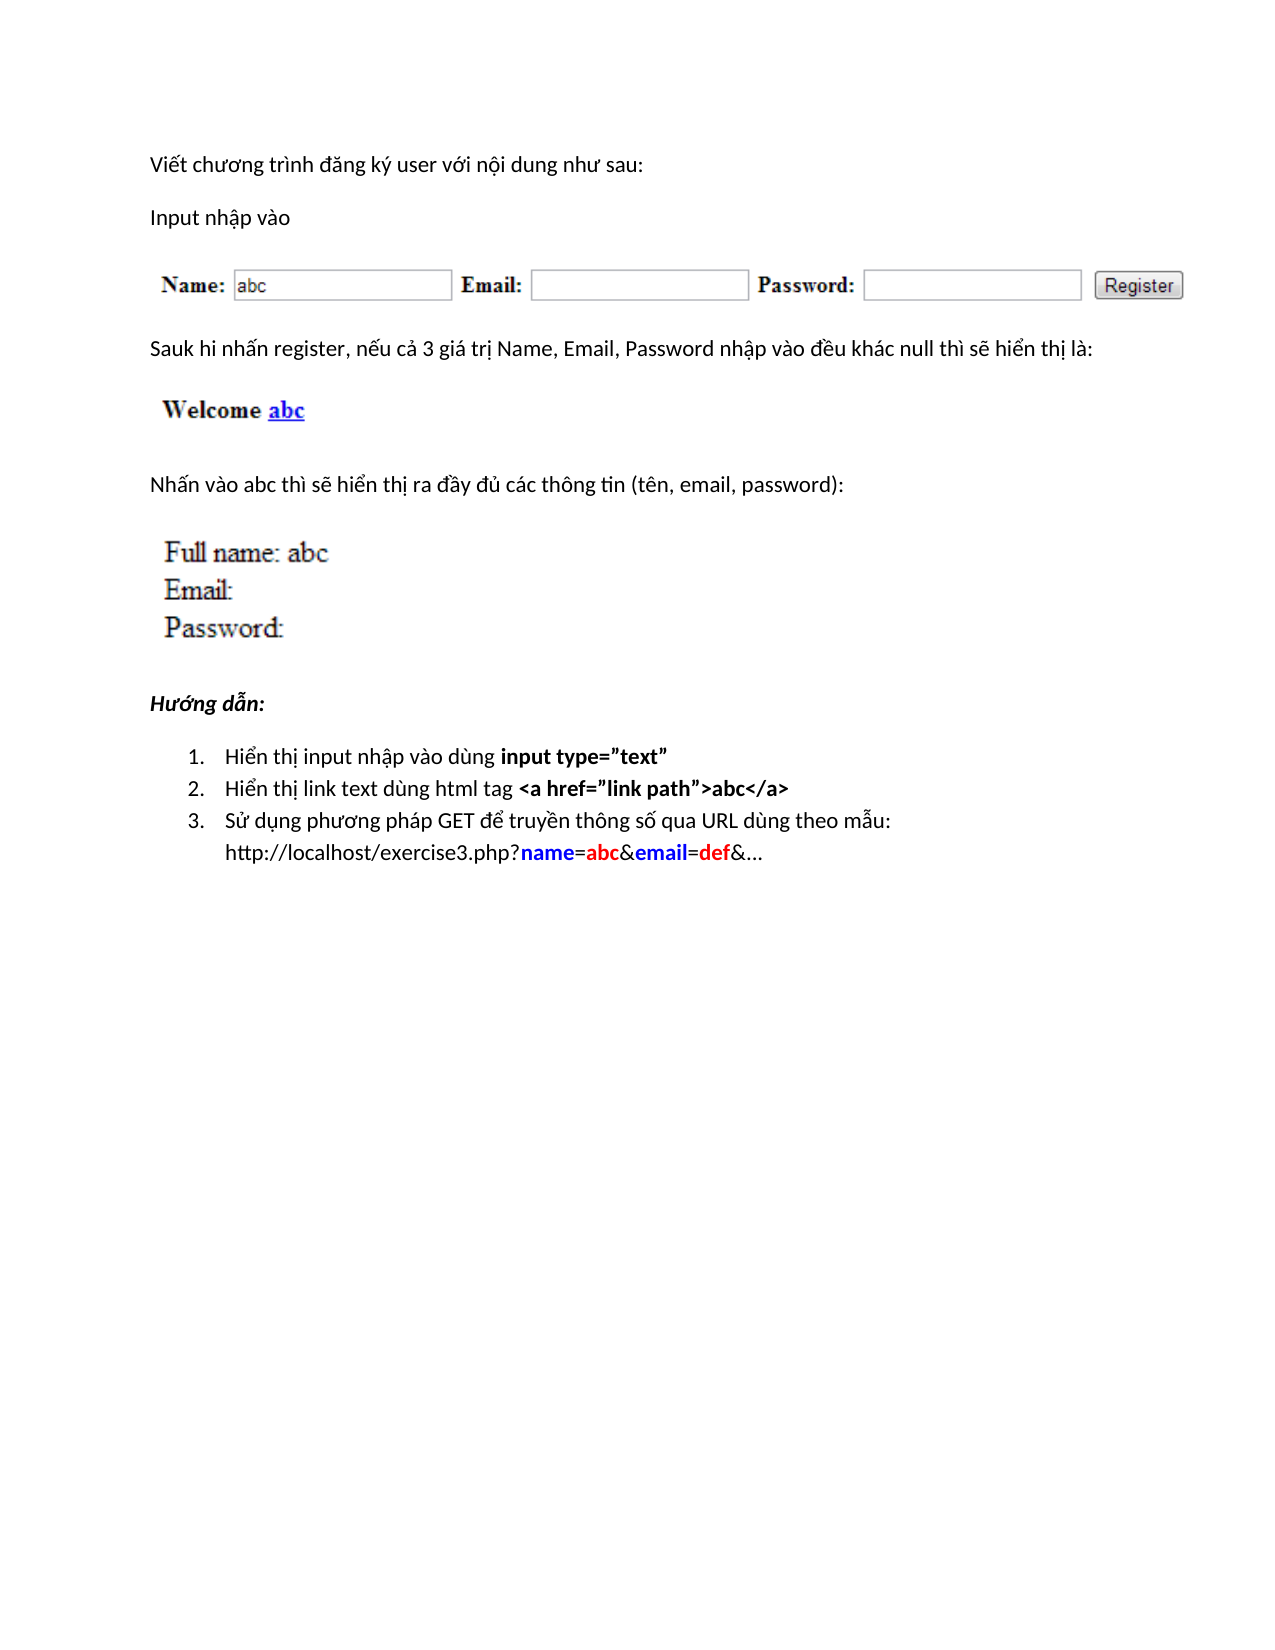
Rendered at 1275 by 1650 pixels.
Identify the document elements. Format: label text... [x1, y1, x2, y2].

text Hướng dẫn: [150, 689, 1125, 717]
text Input nhập vào [150, 203, 1125, 231]
picture [150, 523, 419, 664]
text Sauk hi nhấn register, nếu cả 3 giá trị Name, Email, Password nhập vào đều khác null thì sẽ hiển thị là: [150, 334, 1125, 362]
picture [150, 256, 1219, 310]
text Nhấn vào abc thì sẽ hiển thị ra đầy đủ các thông tin (tên, email, password): [150, 470, 1125, 498]
list Sử dụng phương pháp GET để truyền thông số qua URL dùng theo mẫu: http://localhost/exercise3.php?name=abc&email=def&... [187, 806, 1125, 866]
picture [150, 387, 354, 446]
list Hiển thị link text dùng html tag <a href=”link path”>abc</a> [187, 774, 1125, 802]
list Hiển thị input nhập vào dùng input type=”text” [187, 742, 1125, 770]
text Viết chương trình đăng ký user với nội dung như sau: [150, 150, 1125, 178]
